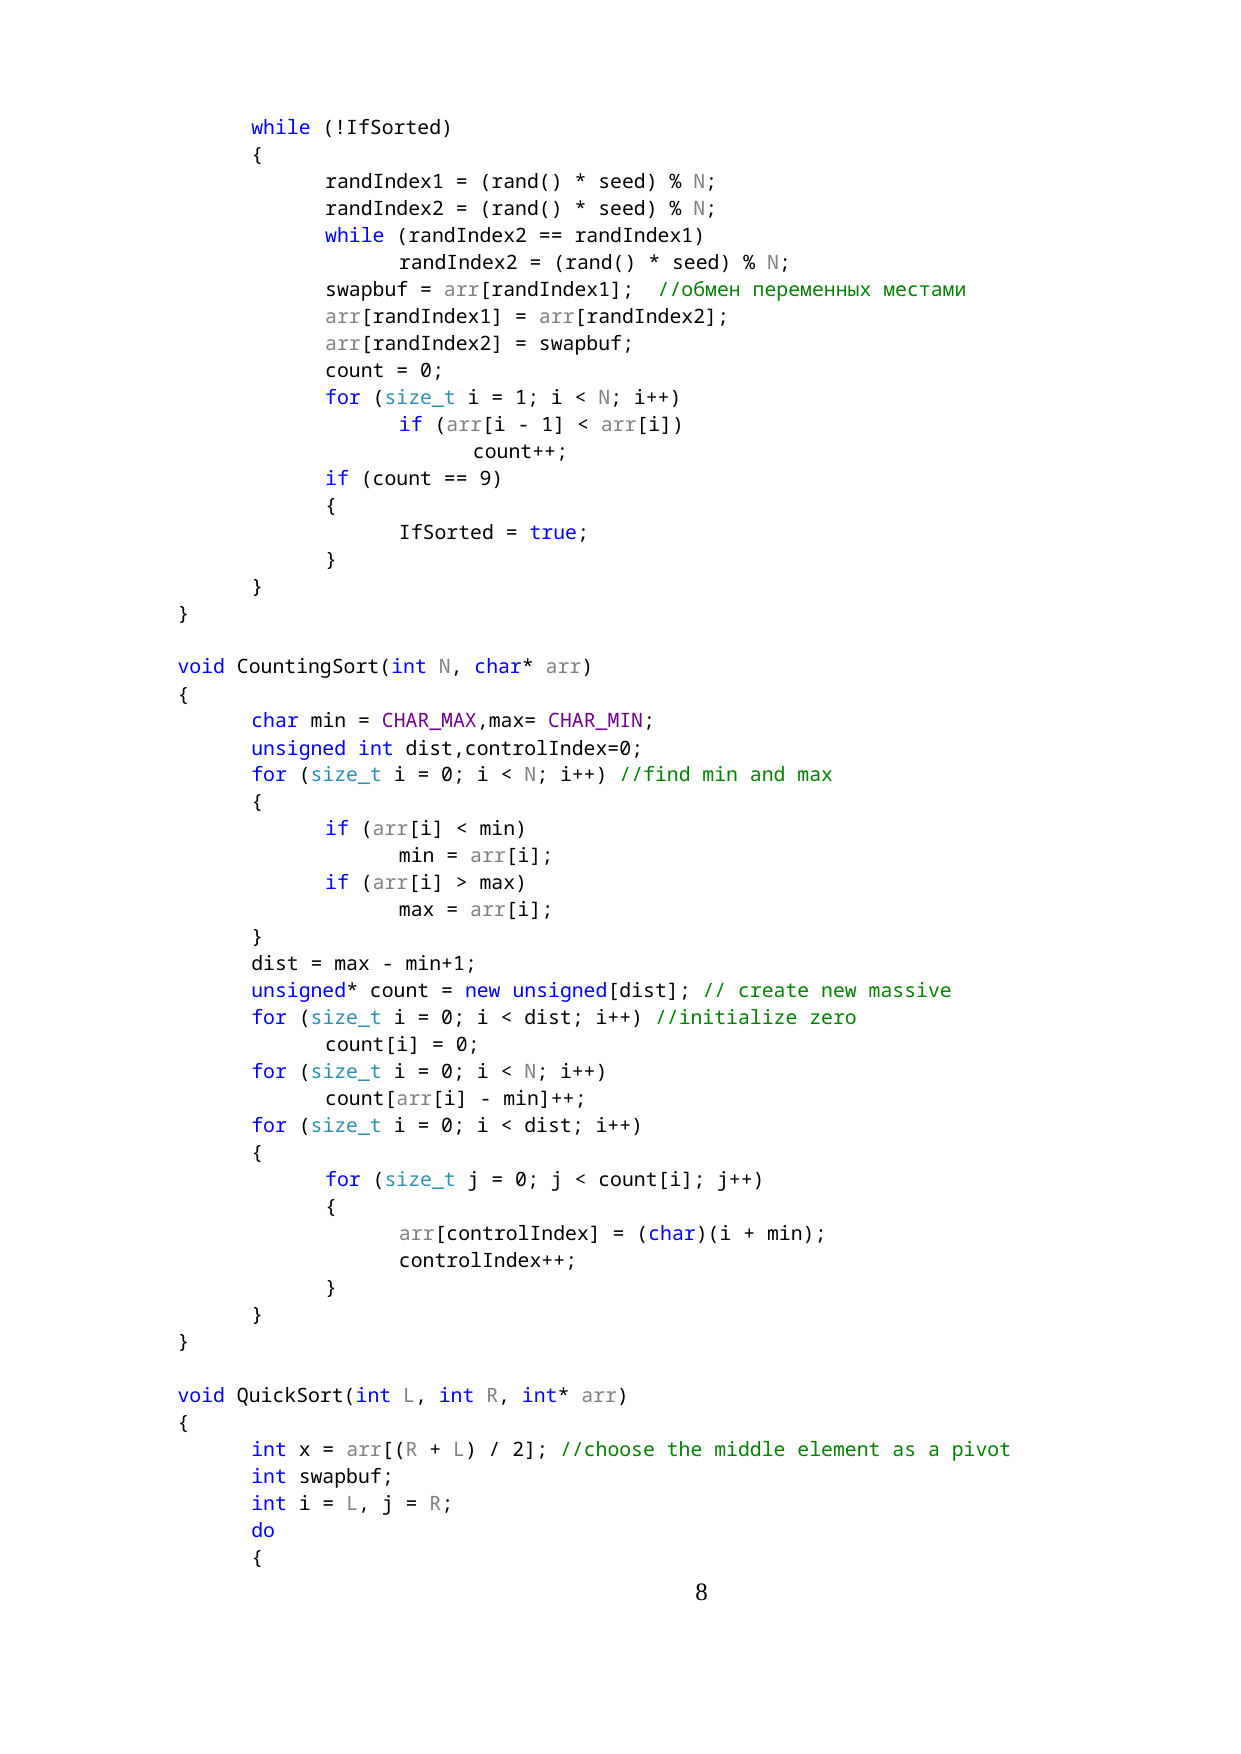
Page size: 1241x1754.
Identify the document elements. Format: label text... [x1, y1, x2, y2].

text unsigned int dist,controlIndex=0; [177, 734, 1181, 761]
text IfSorted = true; [177, 518, 1181, 545]
text count++; [177, 437, 1181, 464]
text randIndex2 = (rand() * seed) % N; [177, 248, 1181, 275]
text char min = CHAR_MAX,max= CHAR_MIN; [177, 707, 1181, 734]
text arr[controlIndex] = (char)(i + min); [177, 1219, 1181, 1246]
text arr[randIndex1] = arr[randIndex2]; [177, 302, 1181, 329]
text { [177, 1192, 1181, 1219]
text for (size_t j = 0; j < count[i]; j++) [177, 1165, 1181, 1192]
text void QuickSort(int L, int R, int* arr) [177, 1381, 1181, 1408]
text if (count == 9) [177, 464, 1181, 491]
text randIndex1 = (rand() * seed) % N; [177, 167, 1181, 194]
text while (!IfSorted) [177, 113, 1181, 140]
text int x = arr[(R + L) / 2]; //choose the middle element as a pivot [177, 1435, 1181, 1462]
text swapbuf = arr[randIndex1]; //обмен переменных местами [177, 275, 1181, 302]
text for (size_t i = 0; i < dist; i++) [177, 1111, 1181, 1138]
text arr[randIndex2] = swapbuf; [177, 329, 1181, 356]
text controlIndex++; [177, 1246, 1181, 1273]
text } [177, 1300, 1181, 1327]
text min = arr[i]; [177, 842, 1181, 869]
text max = arr[i]; [177, 896, 1181, 923]
text int swapbuf; [177, 1462, 1181, 1489]
text for (size_t i = 0; i < N; i++) [177, 1057, 1181, 1084]
text for (size_t i = 0; i < N; i++) //find min and max [177, 761, 1181, 788]
text } [177, 1273, 1181, 1300]
text } [177, 545, 1181, 572]
text } [177, 923, 1181, 949]
text { [177, 1408, 1181, 1435]
text } [177, 1327, 1181, 1354]
text if (arr[i] < min) [177, 815, 1181, 842]
text count[arr[i] - min]++; [177, 1084, 1181, 1111]
text for (size_t i = 1; i < N; i++) [177, 383, 1181, 410]
text dist = max - min+1; [177, 949, 1181, 977]
text { [177, 680, 1181, 707]
text randIndex2 = (rand() * seed) % N; [177, 194, 1181, 221]
text count[i] = 0; [177, 1031, 1181, 1057]
text { [177, 1138, 1181, 1165]
text { [177, 1543, 1181, 1570]
text unsigned* count = new unsigned[dist]; // create new massive [177, 977, 1181, 1003]
text if (arr[i] > max) [177, 869, 1181, 896]
text { [177, 491, 1181, 518]
text int i = L, j = R; [177, 1489, 1181, 1516]
text if (arr[i - 1] < arr[i]) [177, 410, 1181, 437]
text count = 0; [177, 356, 1181, 383]
text do [177, 1516, 1181, 1543]
text } [177, 599, 1181, 626]
text void CountingSort(int N, char* arr) [177, 653, 1181, 680]
text while (randIndex2 == randIndex1) [177, 221, 1181, 248]
text { [177, 788, 1181, 815]
text { [177, 140, 1181, 167]
text for (size_t i = 0; i < dist; i++) //initialize zero [177, 1003, 1181, 1031]
text } [177, 572, 1181, 599]
